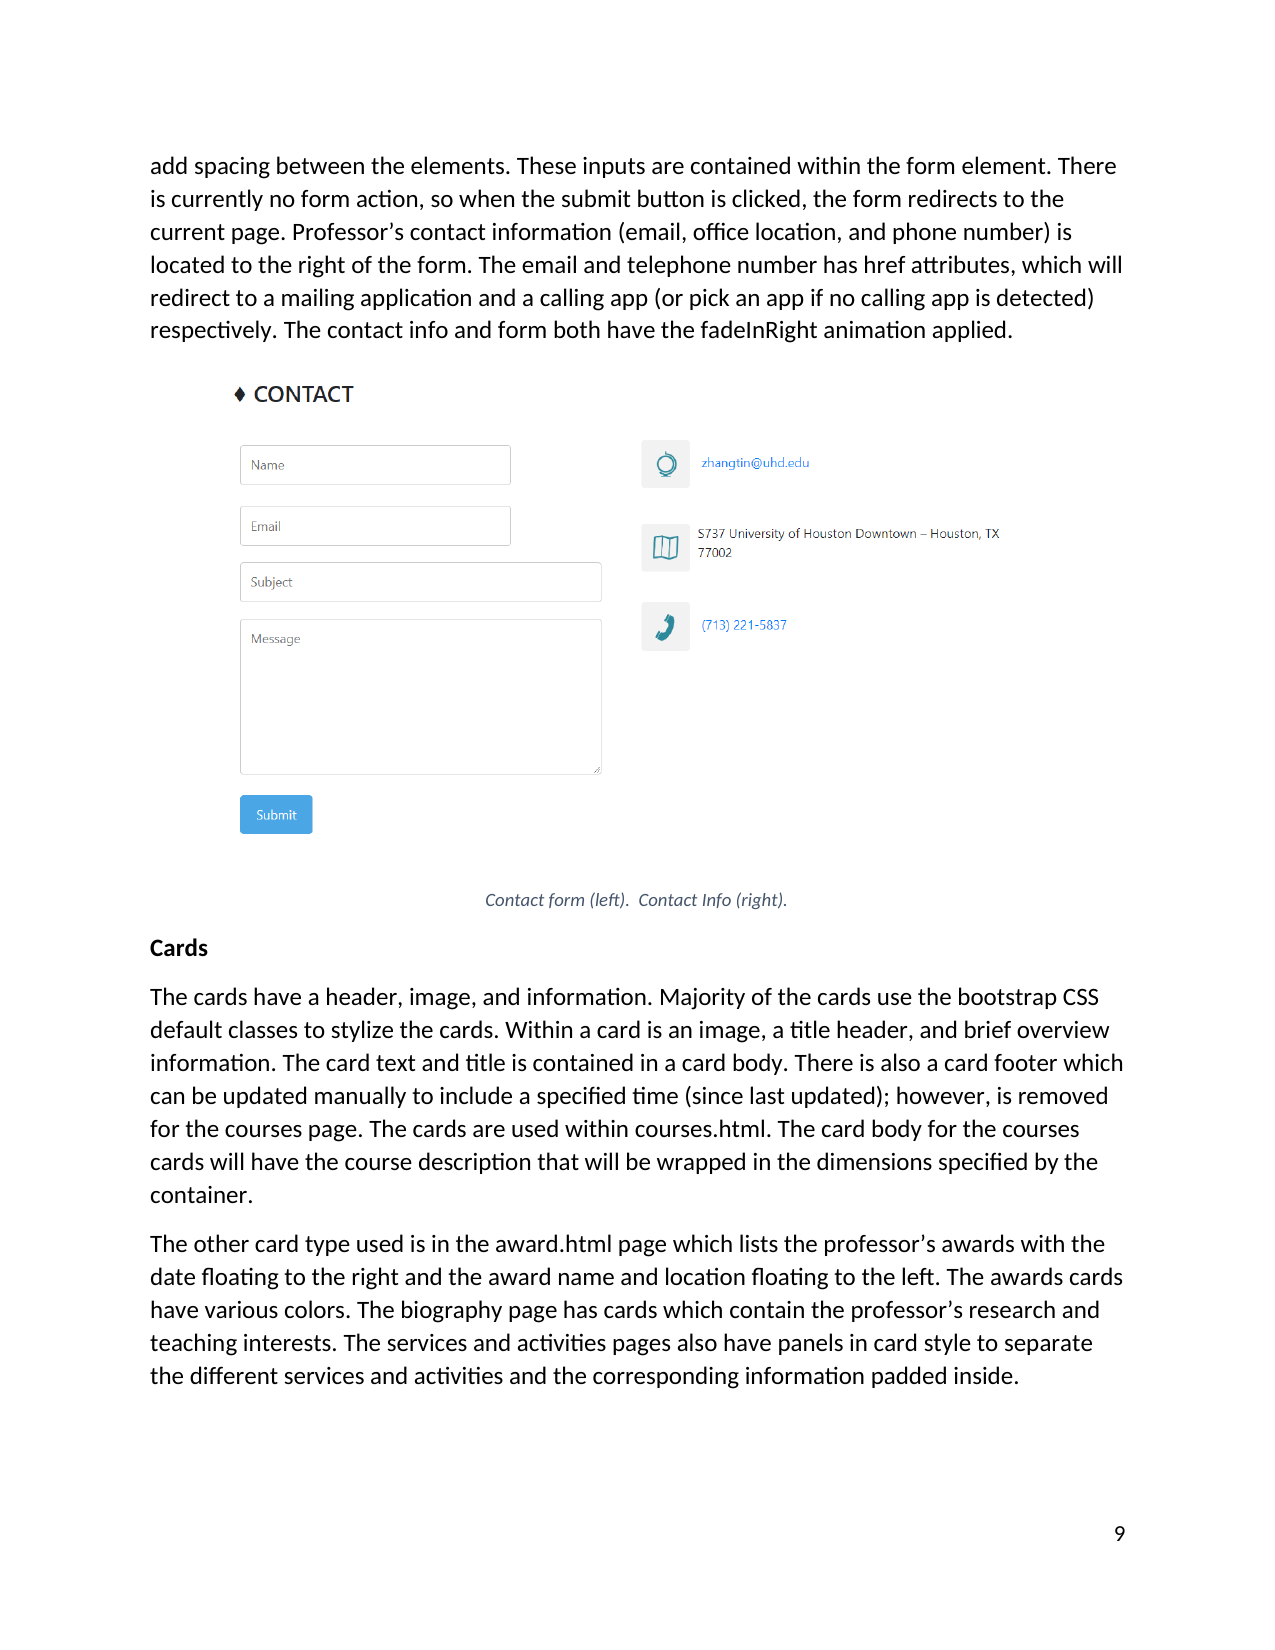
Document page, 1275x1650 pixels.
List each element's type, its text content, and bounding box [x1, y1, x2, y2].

text The cards have a header, image, and information. Majority of the cards use the bootstrap CSS default classes to stylize the cards. Within a card is an image, a title header, and brief overview information. The card text and title is contained in a card body. There is also a card footer which can be updated manually to include a specified time (since last updated); however, is removed for the courses page. The cards are used within courses.html. The card body for the courses cards will have the course description that will be wrapped in the dimensions specified by the container. [150, 981, 1125, 1209]
text Contact form (left). Contact Info (right). [150, 888, 1125, 911]
picture [220, 364, 1055, 870]
text The other card type used is in the award.html page which lists the professor’s awards with the date floating to the right and the award name and location floating to the left. The awards cards have various colors. The biography page has cards which contain the professor’s research and teaching interests. The services and activities pages also have panels in card style to separate the different services and activities and the corresponding information padded inside. [150, 1228, 1125, 1391]
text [150, 150, 1125, 345]
text Cards [150, 932, 1125, 962]
